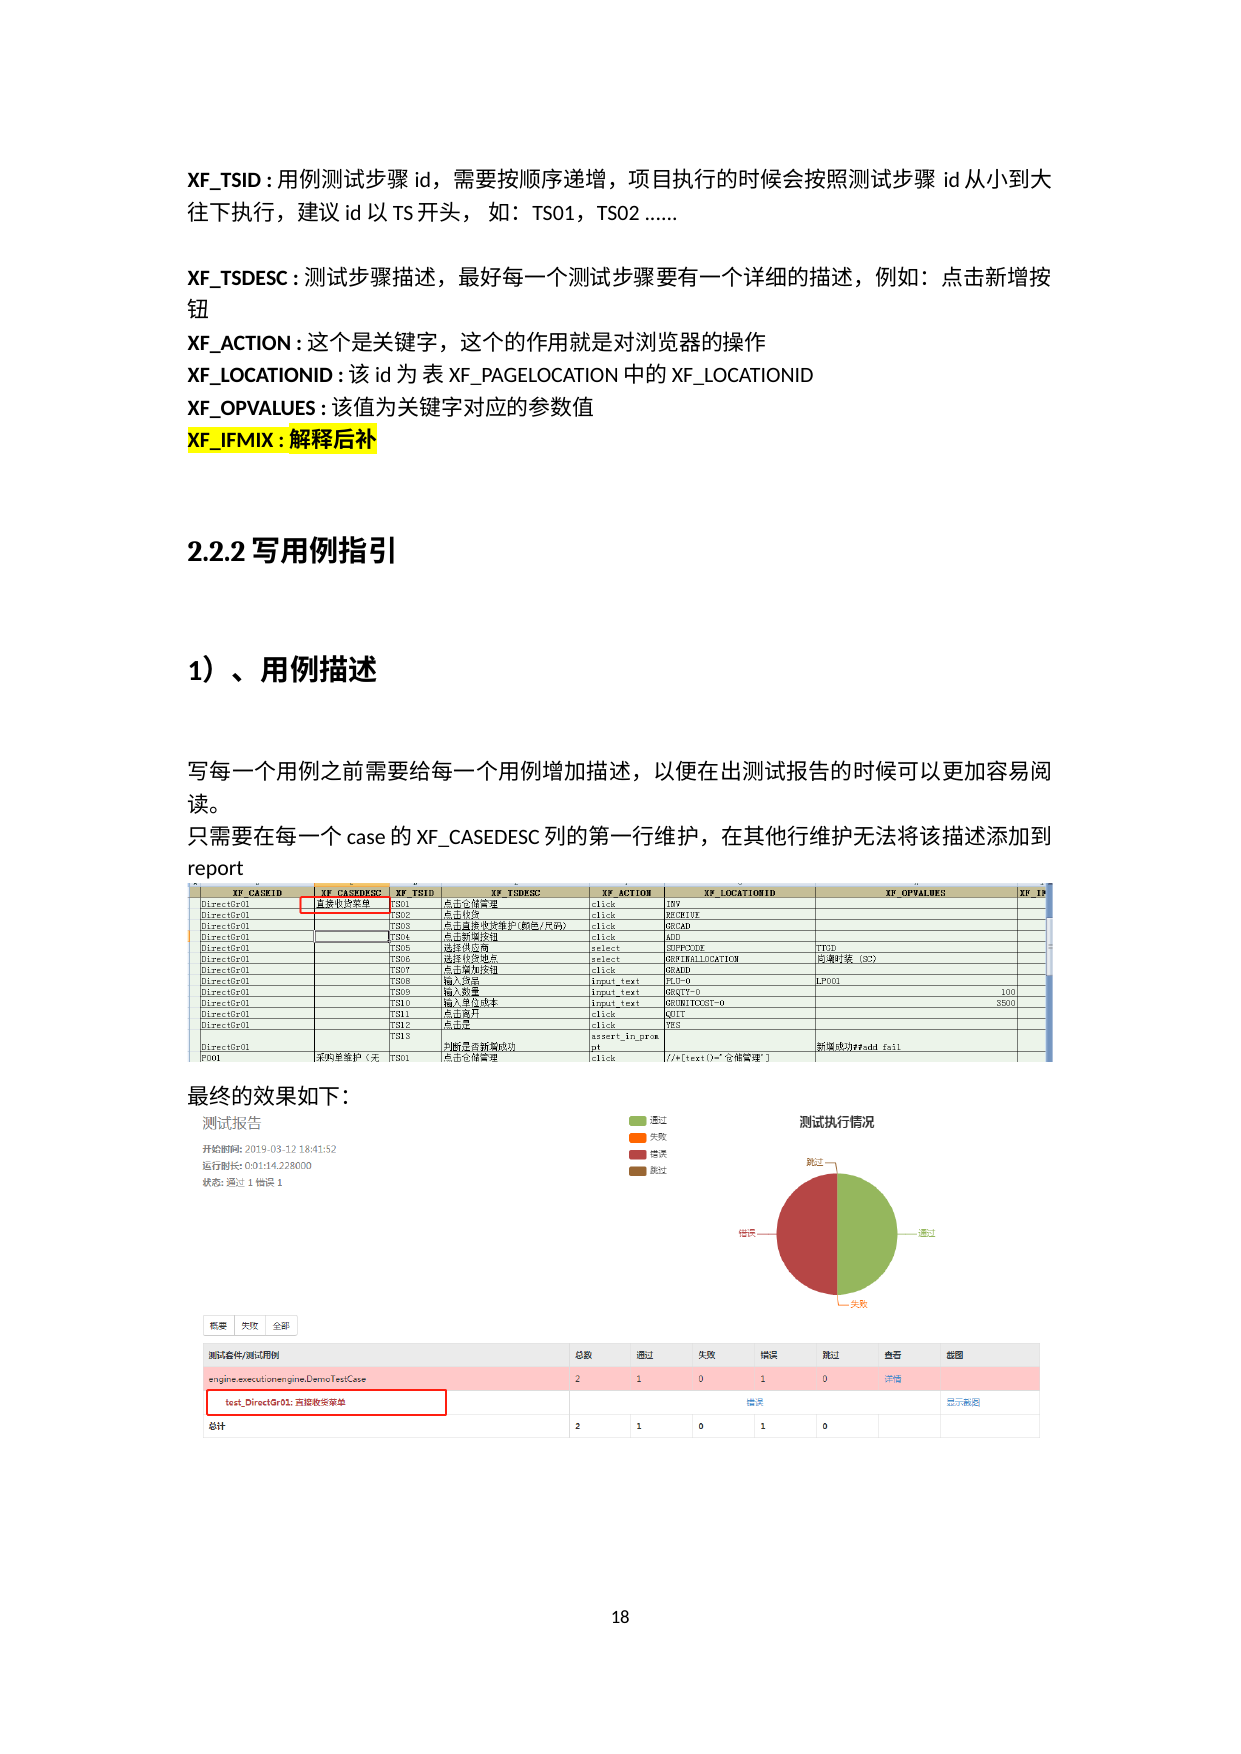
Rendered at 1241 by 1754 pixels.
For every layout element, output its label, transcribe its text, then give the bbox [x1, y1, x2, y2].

text 最终的效果如下： [187, 1079, 1053, 1111]
text 只需要在每一个case的XF_CASEDESC列的第一行维护，在其他行维护无法将该描述添加到report [187, 819, 1053, 883]
text 写每一个用例之前需要给每一个用例增加描述，以便在出测试报告的时候可以更加容易阅读。 [187, 754, 1053, 819]
text XF_TSID : 用例测试步骤id，需要按顺序递增，项目执行的时候会按照测试步骤id从小到大往下执行，建议id 以TS开头， 如：TS01，TS02 ...... [187, 162, 1053, 227]
text XF_OPVALUES : 该值为关键字对应的参数值 [187, 389, 1053, 422]
subtitle 1）、用例描述 [187, 635, 1053, 700]
text XF_ACTION : 这个是关键字，这个的作用就是对浏览器的操作 [187, 324, 1053, 357]
subtitle 2.2.2写用例指引 [187, 516, 1053, 581]
picture [187, 883, 1053, 1062]
text XF_LOCATIONID : 该id为 表XF_PAGELOCATION 中的XF_LOCATIONID [187, 357, 1053, 389]
text XF_TSDESC : 测试步骤描述，最好每一个测试步骤要有一个详细的描述，例如：点击新增按钮 [187, 259, 1053, 324]
text XF_IFMIX : 解释后补 [187, 422, 1053, 454]
picture [187, 1111, 1053, 1454]
